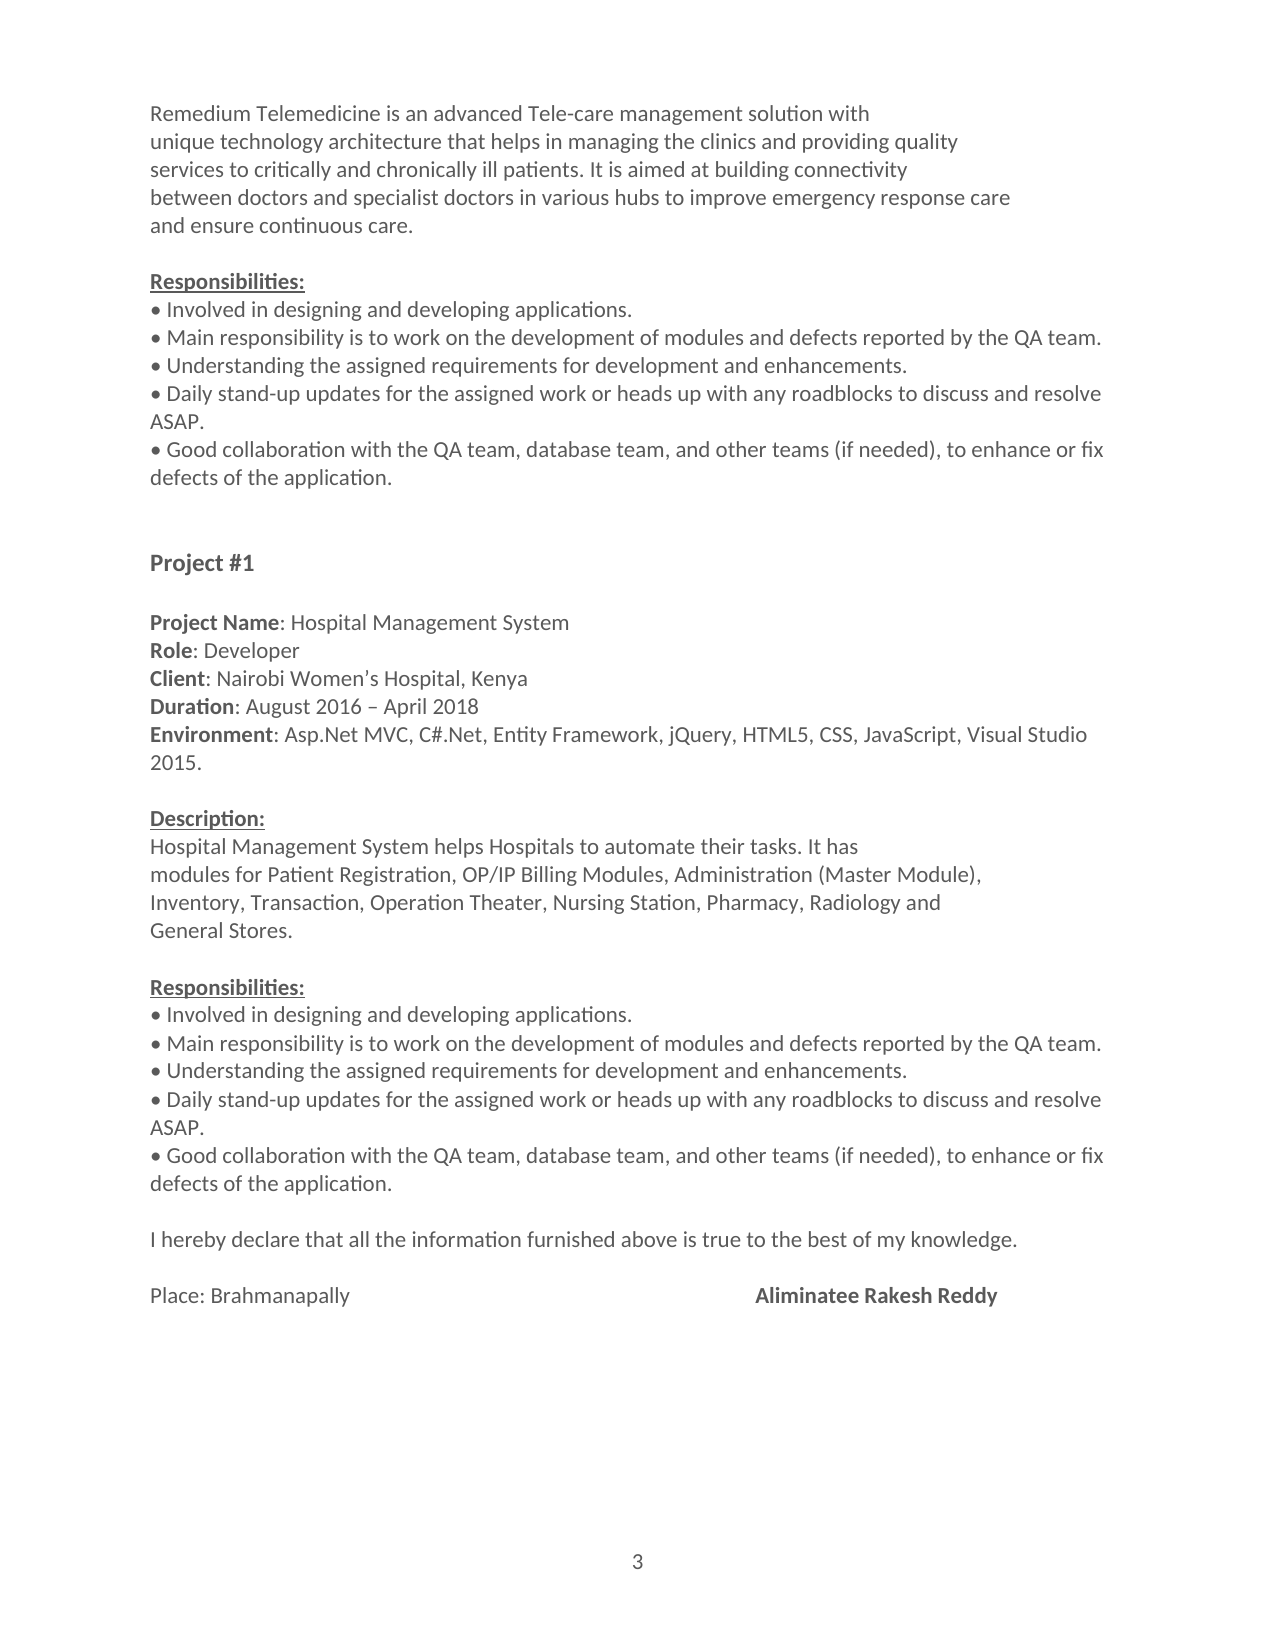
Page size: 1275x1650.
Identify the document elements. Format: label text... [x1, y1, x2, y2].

text Responsibilities: [150, 973, 1125, 1001]
text General Stores. [150, 917, 1125, 944]
text • Main responsibility is to work on the development of modules and defects reported by the QA team. [150, 323, 1125, 351]
text • Understanding the assigned requirements for development and enhancements. [150, 351, 1125, 379]
text Place: Brahmanapally Aliminatee Rakesh Reddy [150, 1281, 1125, 1309]
text Responsibilities: [150, 267, 1125, 295]
text • Good collaboration with the QA team, database team, and other teams (if needed), to enhance or fix defects of the application. [150, 435, 1125, 491]
text Role: Developer [150, 636, 1125, 664]
text • Daily stand-up updates for the assigned work or heads up with any roadblocks to discuss and resolve ASAP. [150, 1085, 1125, 1141]
text services to critically and chronically ill patients. It is aimed at building connectivity [150, 155, 1125, 183]
text • Involved in designing and developing applications. [150, 1001, 1125, 1029]
text unique technology architecture that helps in managing the clinics and providing quality [150, 127, 1125, 155]
text Duration: August 2016 – April 2018 [150, 692, 1125, 720]
text Remedium Telemedicine is an advanced Tele-care management solution with [150, 99, 1125, 127]
text • Good collaboration with the QA team, database team, and other teams (if needed), to enhance or fix defects of the application. [150, 1141, 1125, 1197]
text • Involved in designing and developing applications. [150, 295, 1125, 323]
text Environment: Asp.Net MVC, C#.Net, Entity Framework, jQuery, HTML5, CSS, JavaScript, Visual Studio 2015. [150, 720, 1125, 776]
text • Daily stand-up updates for the assigned work or heads up with any roadblocks to discuss and resolve ASAP. [150, 379, 1125, 435]
text Project #1 [150, 547, 1125, 578]
text Hospital Management System helps Hospitals to automate their tasks. It has [150, 832, 1125, 861]
text modules for Patient Registration, OP/IP Billing Modules, Administration (Master Module), [150, 861, 1125, 888]
text and ensure continuous care. [150, 211, 1125, 239]
text • Main responsibility is to work on the development of modules and defects reported by the QA team. [150, 1029, 1125, 1057]
text • Understanding the assigned requirements for development and enhancements. [150, 1057, 1125, 1085]
text Description: [150, 804, 1125, 832]
text between doctors and specialist doctors in various hubs to improve emergency response care [150, 183, 1125, 211]
text Project Name: Hospital Management System [150, 608, 1125, 636]
text Inventory, Transaction, Operation Theater, Nursing Station, Pharmacy, Radiology and [150, 888, 1125, 917]
text I hereby declare that all the information furnished above is true to the best of my knowledge. [150, 1225, 1125, 1253]
text Client: Nairobi Women’s Hospital, Kenya [150, 664, 1125, 692]
